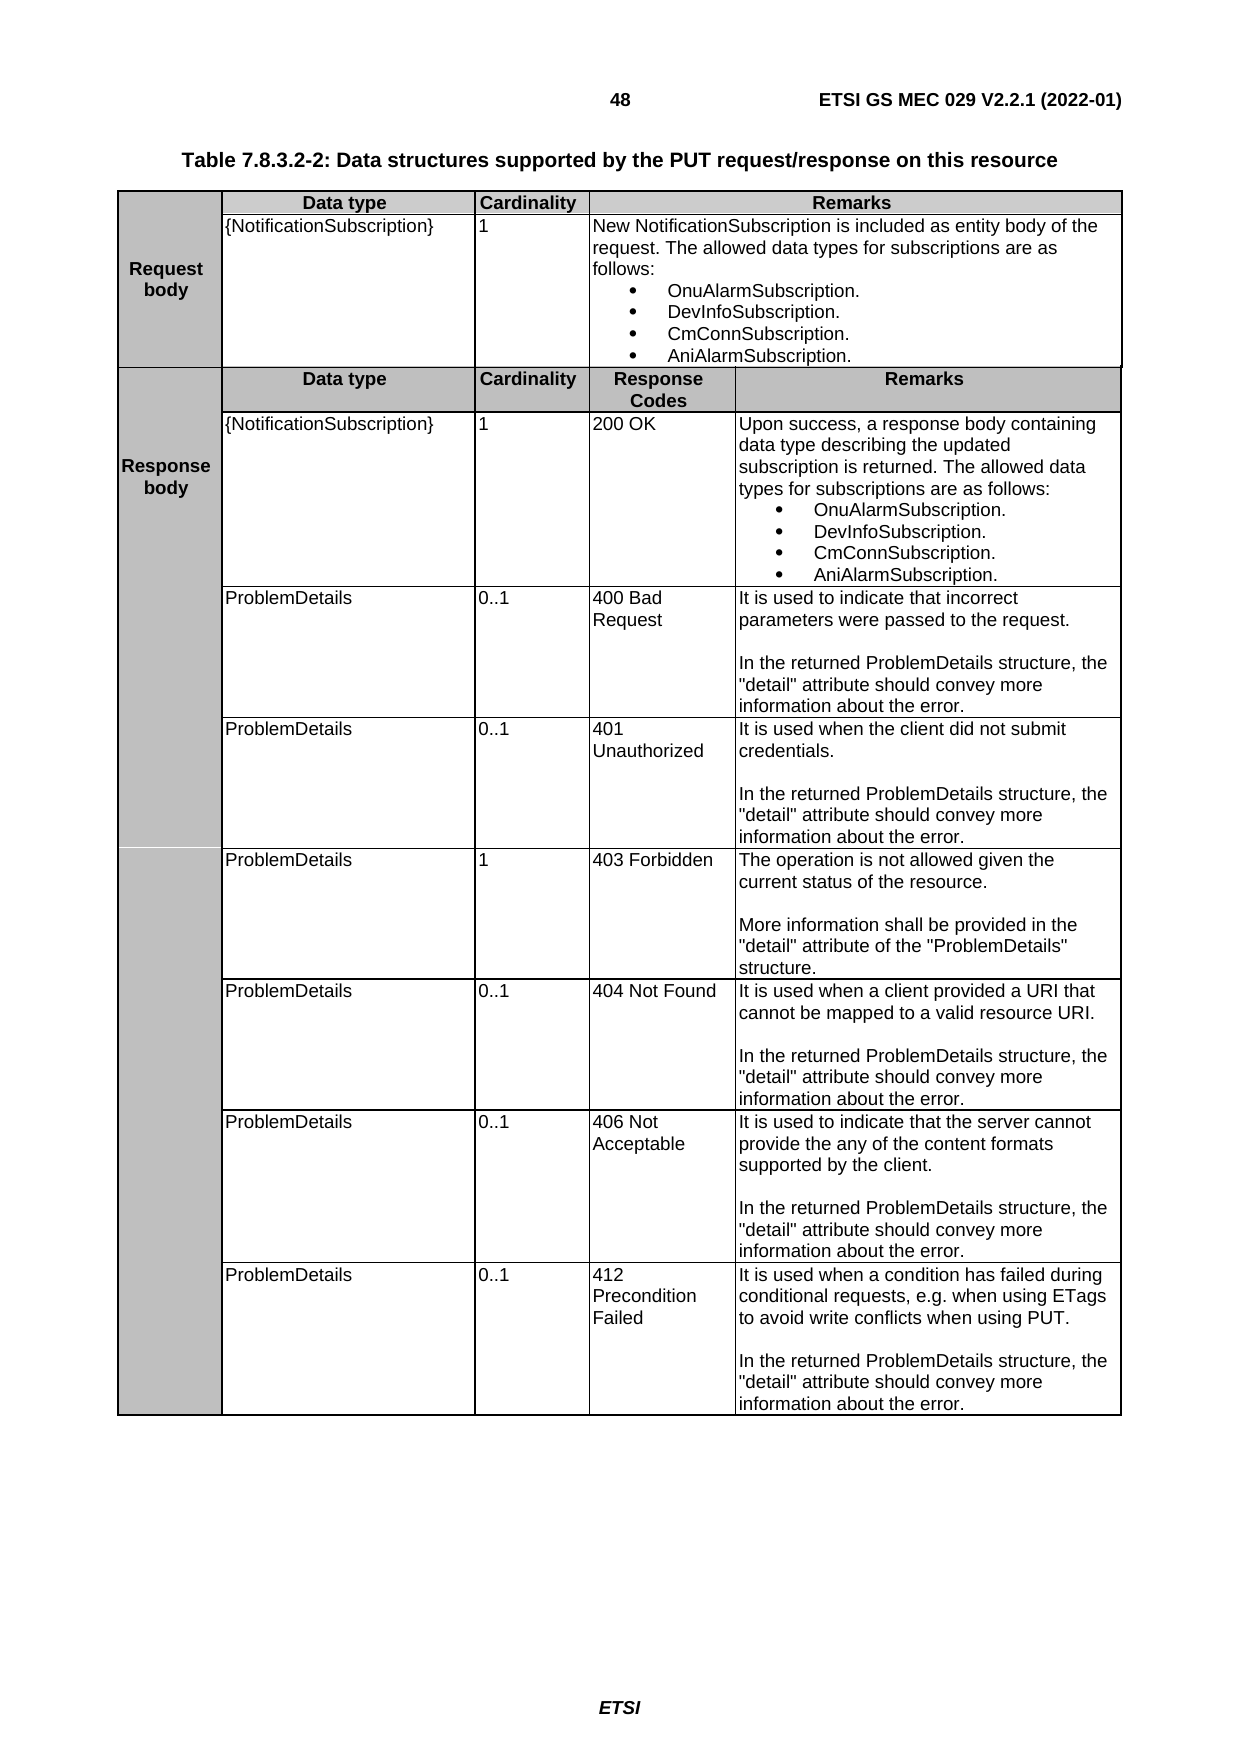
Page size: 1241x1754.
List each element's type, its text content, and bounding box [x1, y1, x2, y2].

table_cell [119, 978, 221, 1109]
table_cell 400 Bad Request [590, 587, 735, 716]
table_cell [119, 586, 221, 716]
table_cell [119, 716, 221, 847]
table_cell It is used when the client did not submit credentials. In the returned ProblemDetails structure, the "detail" attribute should convey more information about the error. [736, 718, 1120, 847]
table_header Data type [223, 192, 474, 213]
table_header Cardinality [476, 192, 589, 213]
table_cell ProblemDetails [223, 849, 474, 978]
table_cell Upon success, a response body containing data type describing the updated subscription is returned. The allowed data types for subscriptions are as follows: OnuAlarmSubscription. DevInfoSubscription. CmConnSubscription. AniAlarmSubscription. [736, 413, 1120, 586]
table_cell 1 [476, 849, 589, 978]
table_cell 0..1 [476, 1263, 589, 1414]
table_cell It is used when a client provided a URI that cannot be mapped to a valid resource URI. In the returned ProblemDetails structure, the "detail" attribute should convey more information about the error. [736, 980, 1120, 1109]
table_cell {NotificationSubscription} [223, 413, 474, 586]
table_cell Response body [119, 368, 221, 586]
table_cell 1 [476, 413, 589, 586]
table_cell 0..1 [476, 718, 589, 847]
table_cell {NotificationSubscription} [223, 215, 474, 366]
table_cell [119, 1262, 221, 1414]
table_cell 412 Precondition Failed [590, 1263, 735, 1414]
table_cell 406 Not Acceptable [590, 1111, 735, 1262]
table_cell 0..1 [476, 1111, 589, 1262]
table_cell ProblemDetails [223, 1263, 474, 1414]
text Table 7.8.3.2-2: Data structures supported by the PUT request/response on this resource [118, 148, 1122, 172]
table_cell 1 [476, 215, 589, 366]
table_cell ProblemDetails [223, 718, 474, 847]
table_cell 0..1 [476, 980, 589, 1109]
table_cell New NotificationSubscription is included as entity body of the request. The allowed data types for subscriptions are as follows: OnuAlarmSubscription. DevInfoSubscription. CmConnSubscription. AniAlarmSubscription. [590, 215, 1121, 366]
table_cell The operation is not allowed given the current status of the resource. More information shall be provided in the "detail" attribute of the "ProblemDetails" structure. [736, 849, 1120, 978]
table_cell [119, 1109, 221, 1262]
table_header Request body [119, 192, 221, 366]
table_cell 401 Unauthorized [590, 718, 735, 847]
table_cell It is used when a condition has failed during conditional requests, e.g. when using ETags to avoid write conflicts when using PUT. In the returned ProblemDetails structure, the "detail" attribute should convey more information about the error. [736, 1263, 1120, 1414]
table_cell Data type [223, 368, 474, 411]
table_cell 404 Not Found [590, 980, 735, 1109]
table_cell 403 Forbidden [590, 849, 735, 978]
table_cell ProblemDetails [223, 587, 474, 716]
table_cell ProblemDetails [223, 1111, 474, 1262]
table_cell [119, 848, 221, 978]
table_cell It is used to indicate that incorrect parameters were passed to the request. In the returned ProblemDetails structure, the "detail" attribute should convey more information about the error. [736, 587, 1120, 716]
table_cell 0..1 [476, 587, 589, 716]
table_cell Remarks [736, 368, 1120, 411]
table_cell It is used to indicate that the server cannot provide the any of the content formats supported by the client. In the returned ProblemDetails structure, the "detail" attribute should convey more information about the error. [736, 1111, 1120, 1262]
table_cell ProblemDetails [223, 980, 474, 1109]
table_cell Cardinality [476, 368, 589, 411]
table_cell Response Codes [590, 368, 735, 411]
table_cell 200 OK [590, 413, 735, 586]
table_header Remarks [590, 192, 1121, 213]
